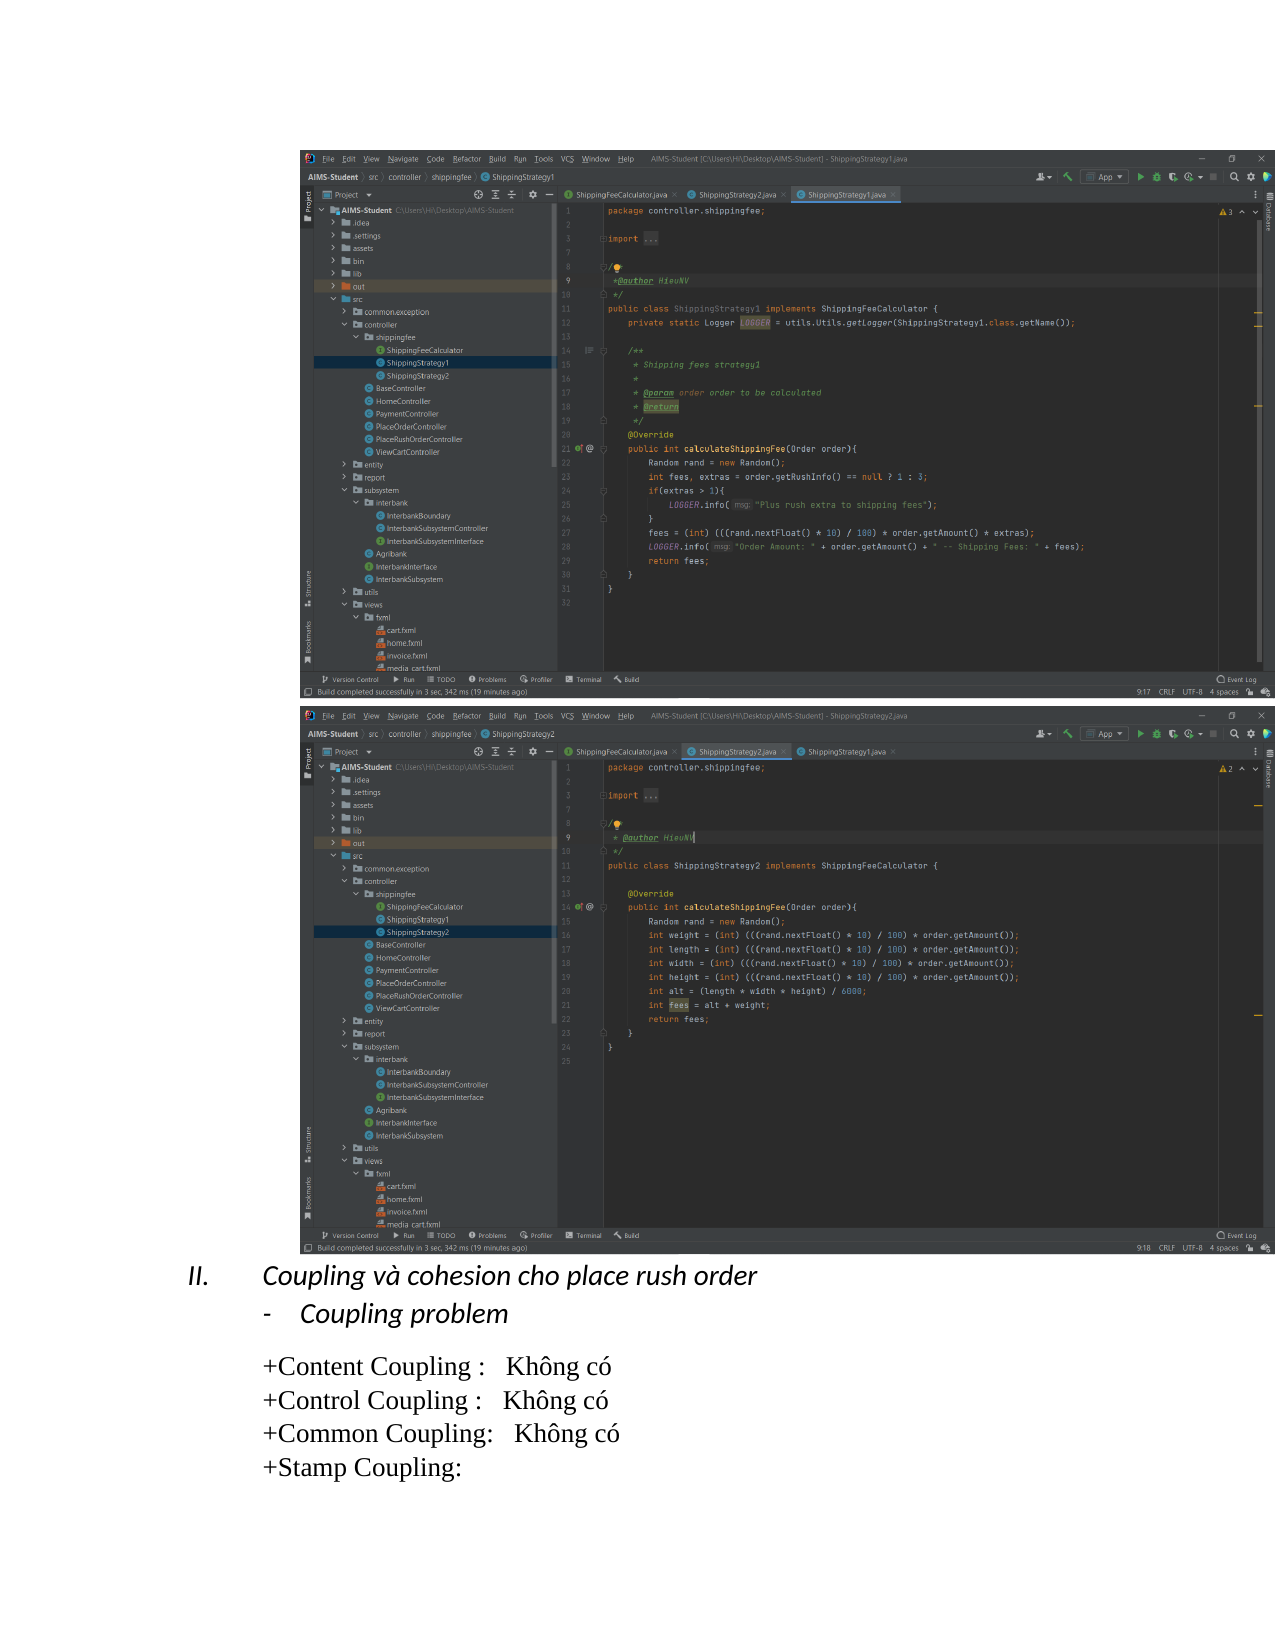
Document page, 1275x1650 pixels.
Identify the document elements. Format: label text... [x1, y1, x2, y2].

subtitle +Control Coupling : Không có [262, 1384, 1125, 1415]
list Coupling problem [262, 1295, 1125, 1331]
subtitle +Content Coupling : Không có [262, 1351, 1125, 1382]
picture [300, 706, 1275, 1255]
list Coupling và cohesion cho place rush order [187, 1257, 1125, 1293]
picture [300, 150, 1275, 699]
subtitle +Common Coupling: Không có [262, 1418, 1125, 1449]
subtitle +Stamp Coupling: [262, 1451, 1125, 1482]
